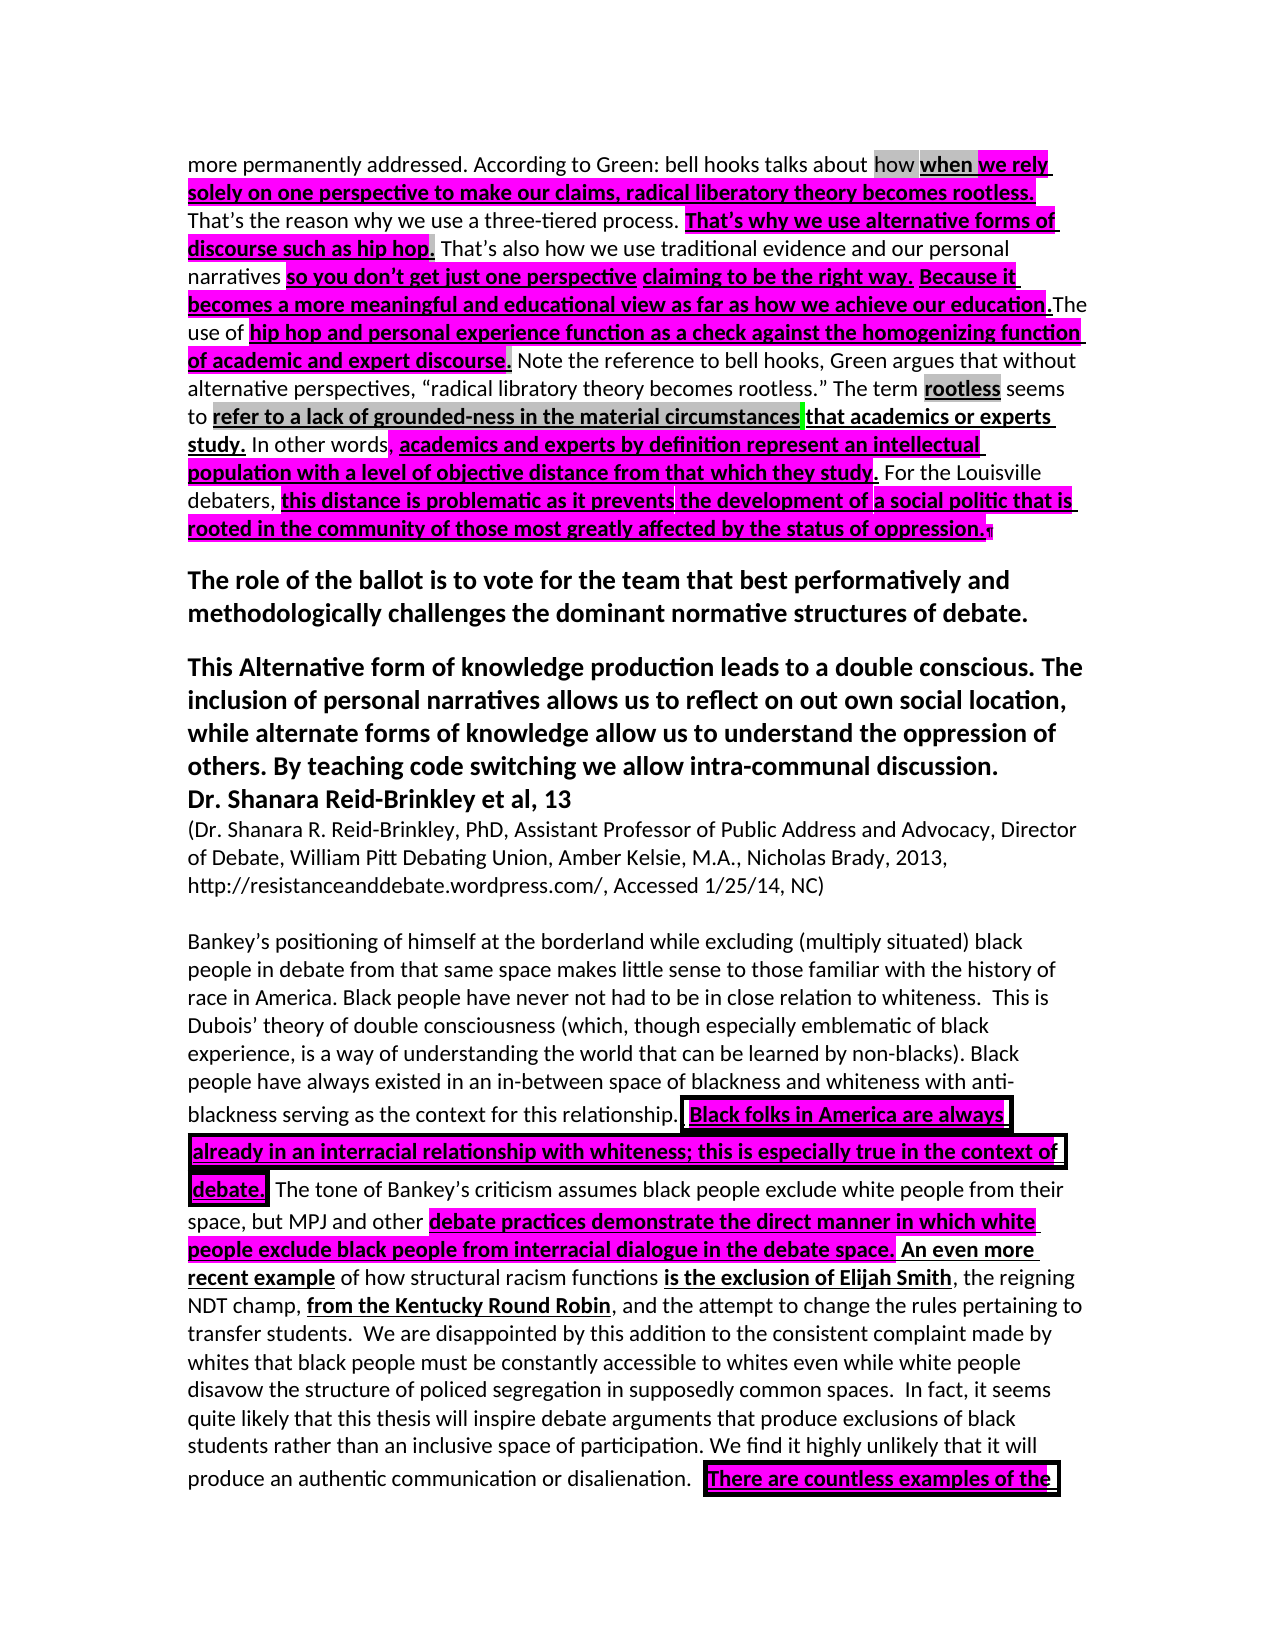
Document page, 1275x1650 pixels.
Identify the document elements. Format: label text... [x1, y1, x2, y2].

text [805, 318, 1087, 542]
subtitle The role of the ballot is to vote for the team that best performatively and methodologically challenges the dominant normative structures of debate. [187, 563, 1087, 629]
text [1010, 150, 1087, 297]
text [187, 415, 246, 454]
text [187, 927, 1087, 1497]
text Dr. Shanara Reid-Brinkley et al, 13 [187, 782, 1087, 815]
subtitle This Alternative form of knowledge production leads to a double conscious. The inclusion of personal narratives allows us to reflect on out own social location, while alternate forms of knowledge allow us to understand the oppression of others. By teaching code switching we allow intra-communal discussion. [187, 650, 1087, 782]
text (Dr. Shanara R. Reid-Brinkley, PhD, Assistant Professor of Public Address and Advocacy, Director of Debate, William Pitt Debating Union, Amber Kelsie, M.A., Nicholas Brady, 2013, http://resistanceanddebate.wordpress.com/, Accessed 1/25/14, NC) [187, 815, 1087, 899]
